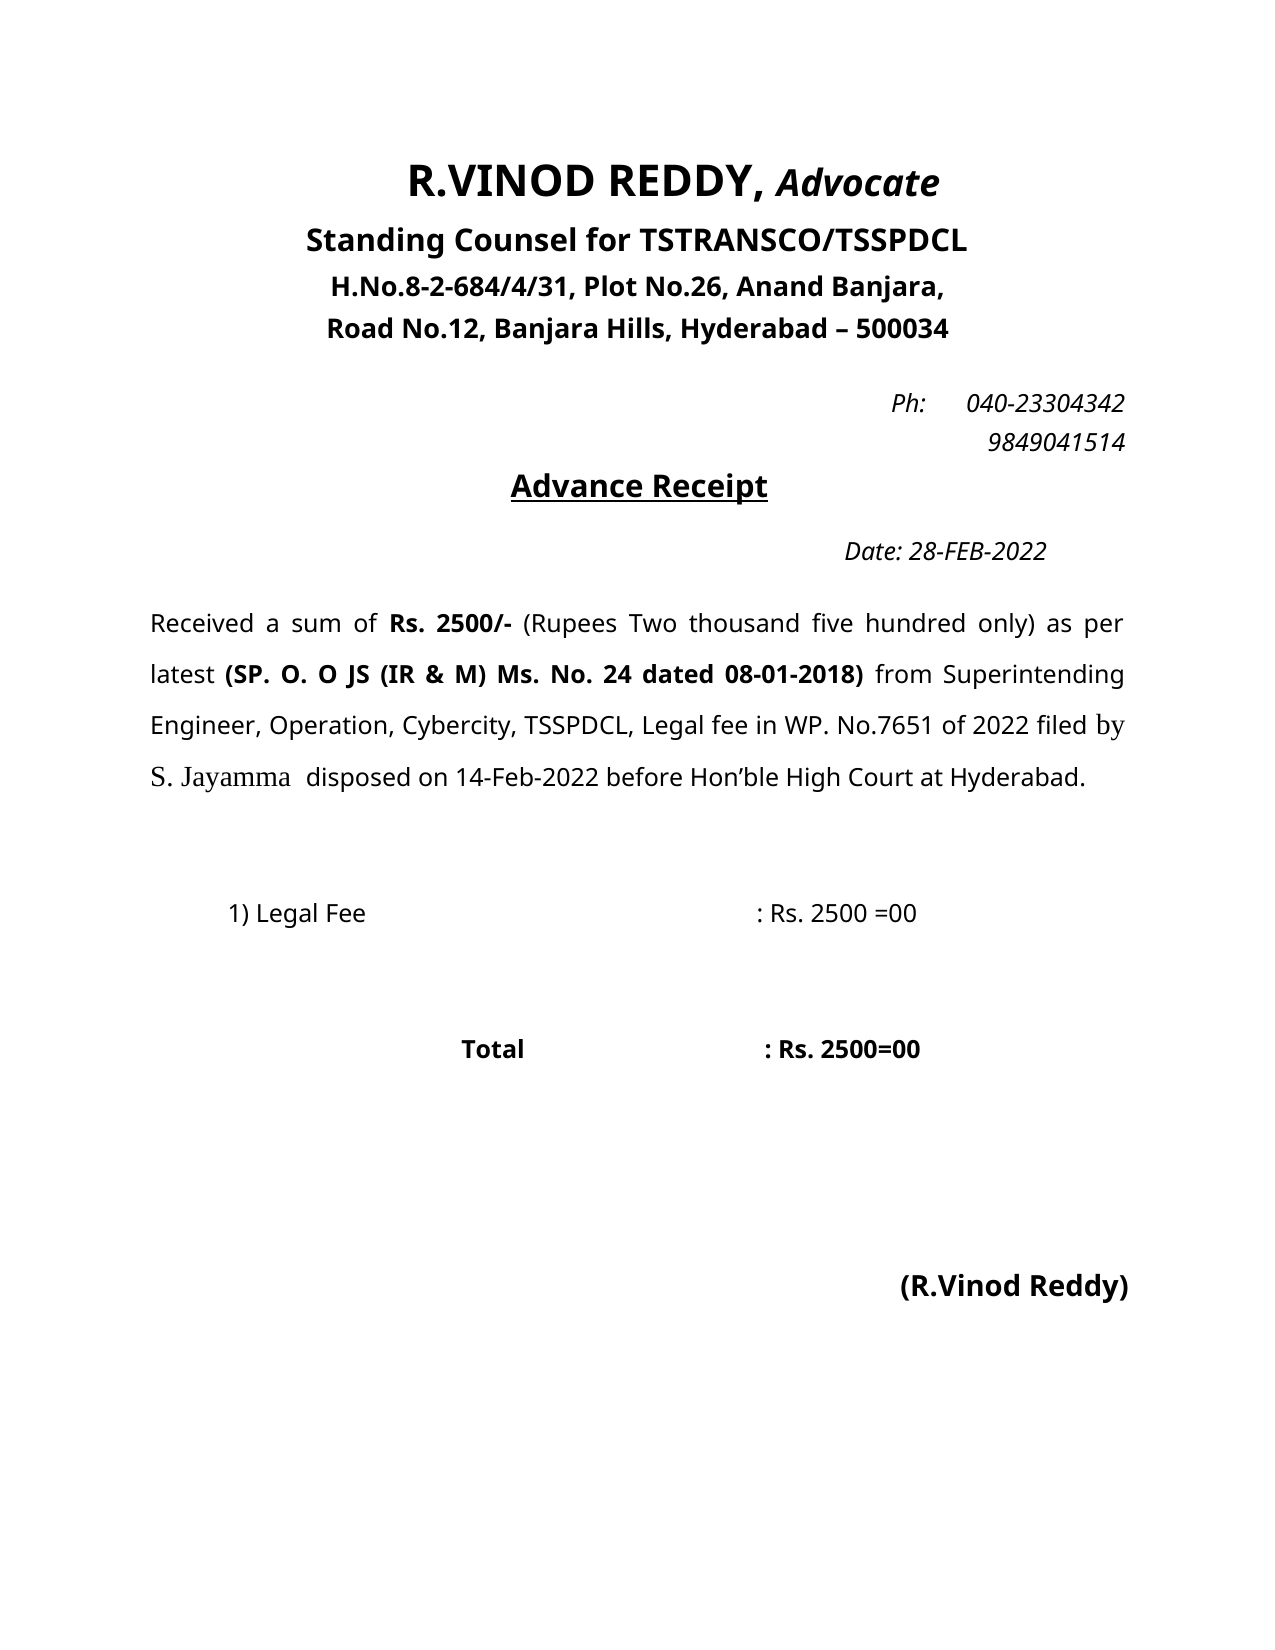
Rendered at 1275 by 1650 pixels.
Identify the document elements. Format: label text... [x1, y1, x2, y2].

text Road No.12, Banjara Hills, Hyderabad – 500034 [150, 310, 1125, 347]
text Standing Counsel for TSTRANSCO/TSSPDCL [227, 218, 1047, 261]
text H.No.8-2-684/4/31, Plot No.26, Anand Banjara, [150, 267, 1125, 304]
text Date: 28-FEB-2022 [227, 533, 1047, 567]
text Total : Rs. 2500=00 [227, 1031, 1010, 1065]
text 1) Legal Fee : Rs. 2500 =00 [227, 896, 1010, 929]
text Ph: 040-23304342 [150, 385, 1125, 419]
text 9849041514 [150, 424, 1125, 458]
text (R.Vinod Reddy) [677, 1265, 1128, 1304]
text Advance Receipt [150, 463, 1128, 506]
text R.VINOD REDDY, Advocate [227, 150, 1047, 209]
text Received a sum of Rs. 2500/- (Rupees Two thousand five hundred only) as per latest (SP. O. O JS (IR & M) Ms. No. 24 dated 08-01-2018) from Superintending Engineer, Operation, Cybercity, TSSPDCL, Legal fee in WP. No.7651 of 2022 filed by S. Jayamma disposed on 14-Feb-2022 before Hon’ble High Court at Hyderabad. [150, 605, 1125, 793]
